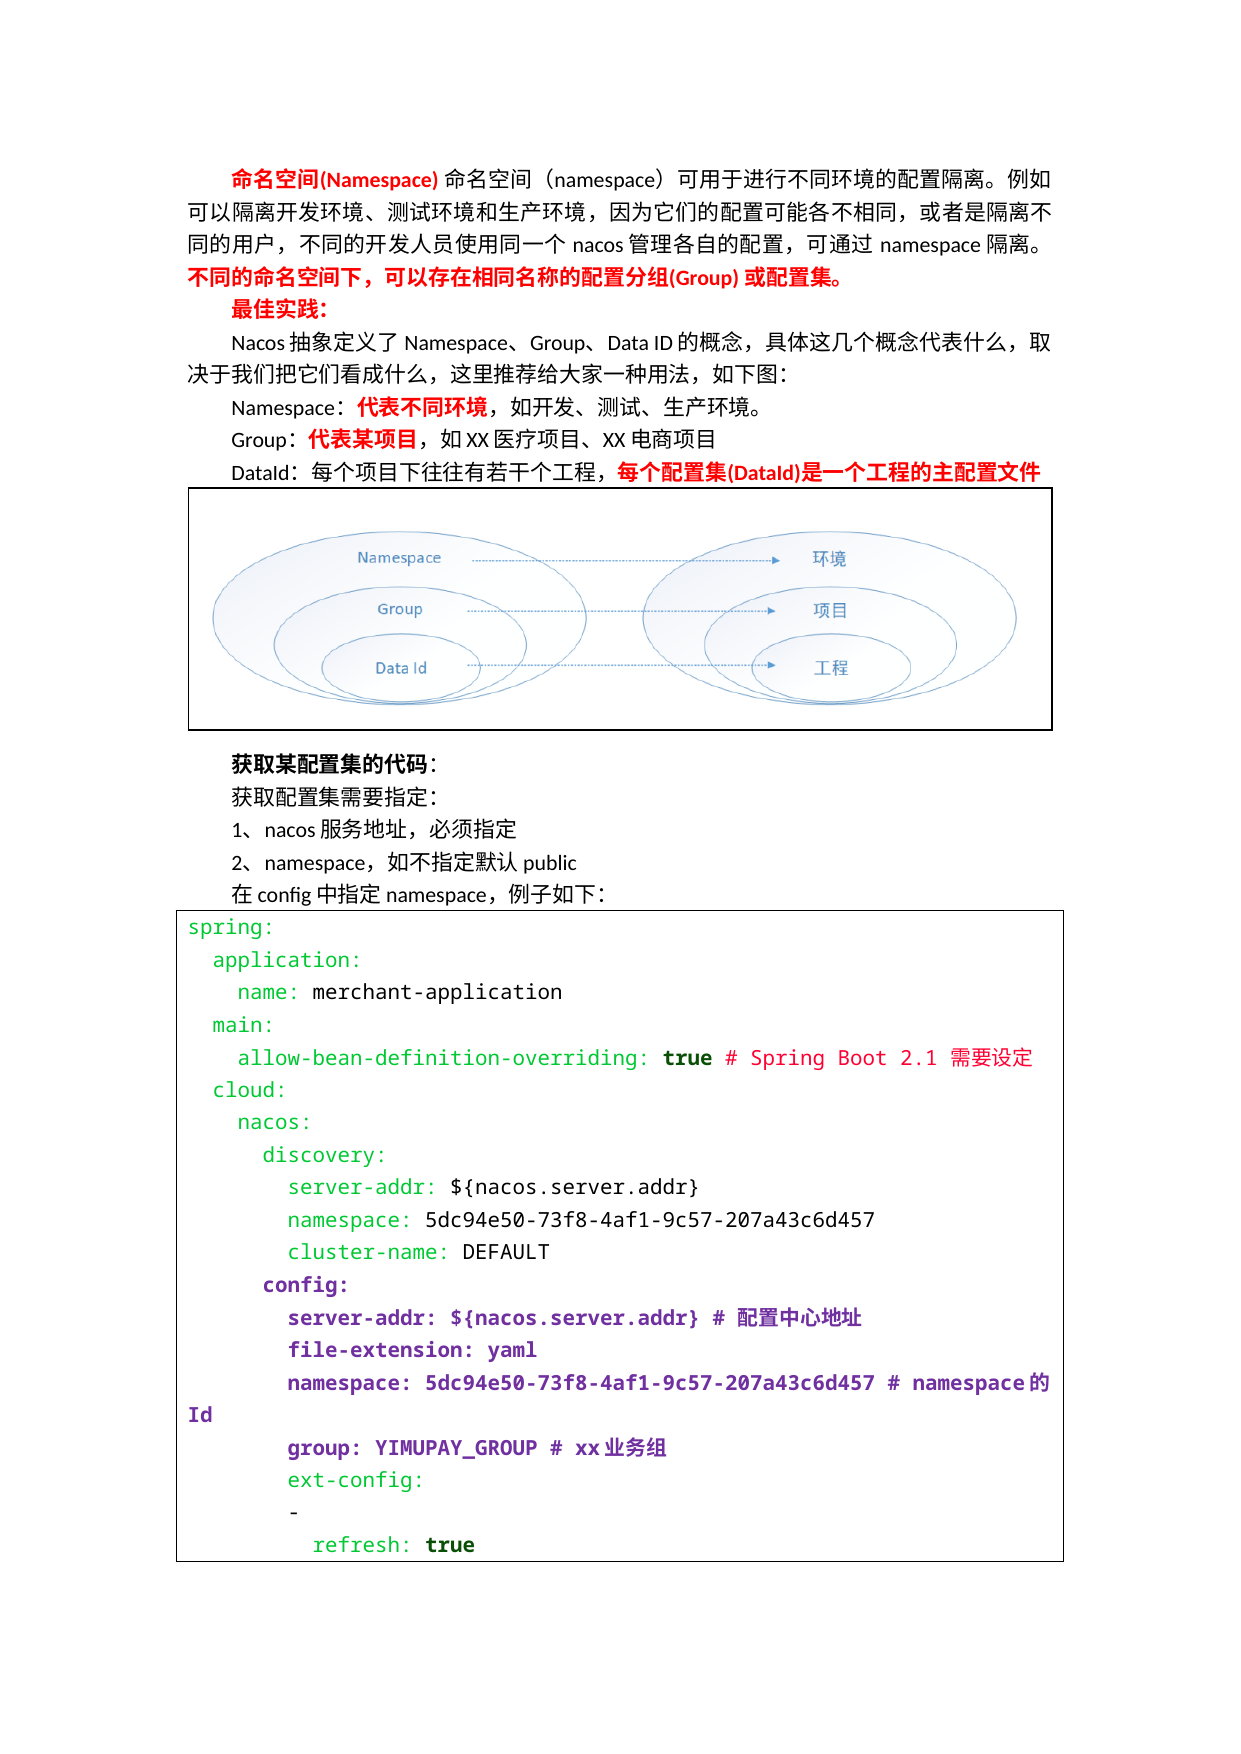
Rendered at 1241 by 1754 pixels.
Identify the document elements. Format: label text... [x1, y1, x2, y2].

text Nacos抽象定义了Namespace、Group、Data ID的概念，具体这几个概念代表什么，取决于我们把它们看成什么，这里推荐给大家一种用法，如下图： [187, 324, 1053, 389]
text Group：代表某项目，如XX医疗项目、XX电商项目 [187, 422, 1053, 454]
text 1、nacos服务地址，必须指定 [187, 812, 1053, 844]
text 最佳实践： [187, 292, 1053, 324]
picture [189, 489, 1051, 729]
text 在config中指定namespace，例子如下： [187, 877, 1053, 909]
text Namespace：代表不同环境，如开发、测试、生产环境。 [187, 389, 1053, 422]
text 2、namespace，如不指定默认public [187, 844, 1053, 877]
text 获取某配置集的代码： [187, 747, 1053, 779]
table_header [177, 911, 1063, 1561]
text 命名空间(Namespace) 命名空间（namespace）可用于进行不同环境的配置隔离。例如可以隔离开发环境、测试环境和生产环境，因为它们的配置可能各不相同，或者是隔离不同的用户，不同的开发人员使用同一个nacos管理各自的配置，可通过 namespace隔离。不同的命名空间下，可以存在相同名称的配置分组(Group) 或配置集。 [187, 162, 1053, 292]
text DataId：每个项目下往往有若干个工程，每个配置集(DataId)是一个工程的主配置文件 [187, 454, 1053, 487]
text 获取配置集需要指定： [187, 779, 1053, 812]
